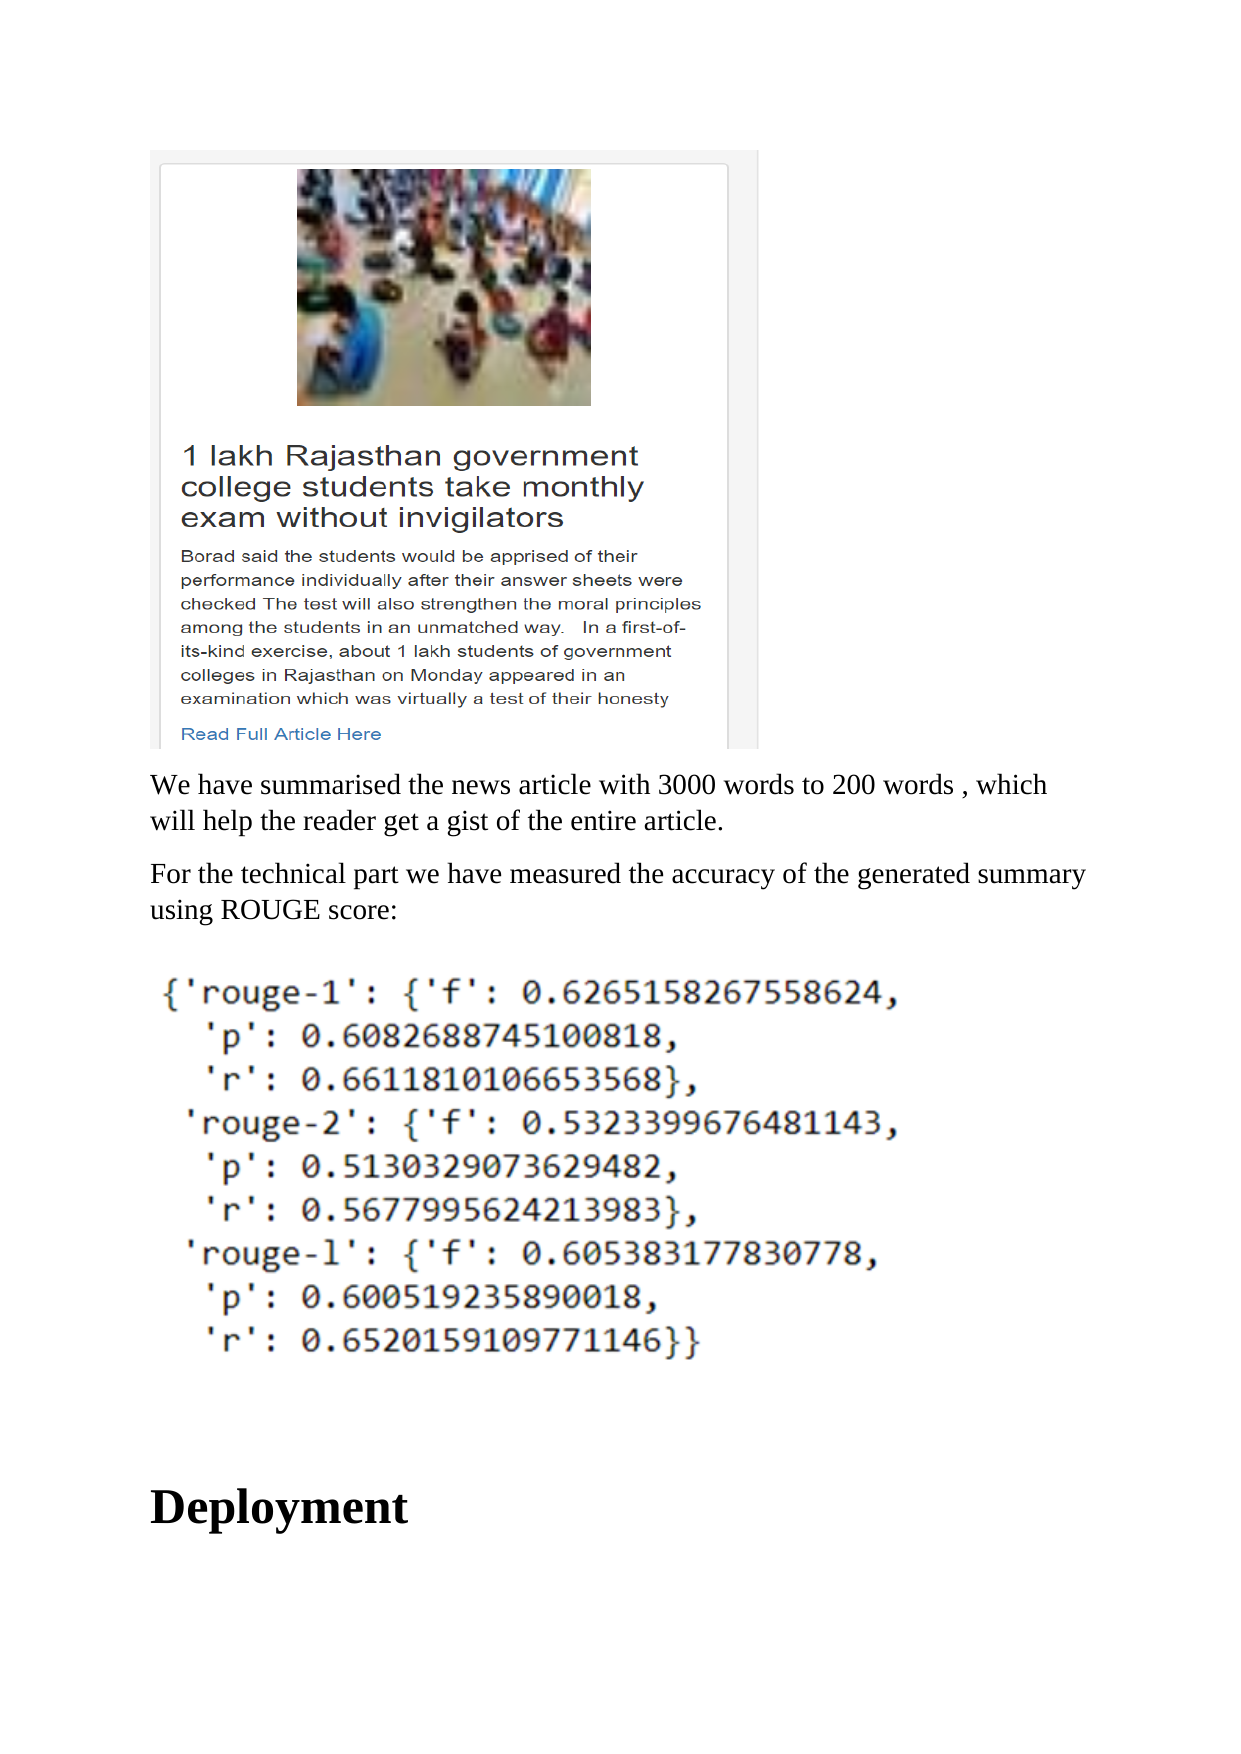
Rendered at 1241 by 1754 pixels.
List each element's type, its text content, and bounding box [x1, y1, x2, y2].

picture [150, 945, 919, 1380]
text For the technical part we have measured the accuracy of the generated summary using ROUGE score: [150, 856, 1090, 926]
text Deployment [150, 1477, 1090, 1535]
text We have summarised the news article with 3000 words to 200 words , which will help the reader get a gist of the entire article. [150, 767, 1090, 837]
picture [150, 150, 759, 749]
